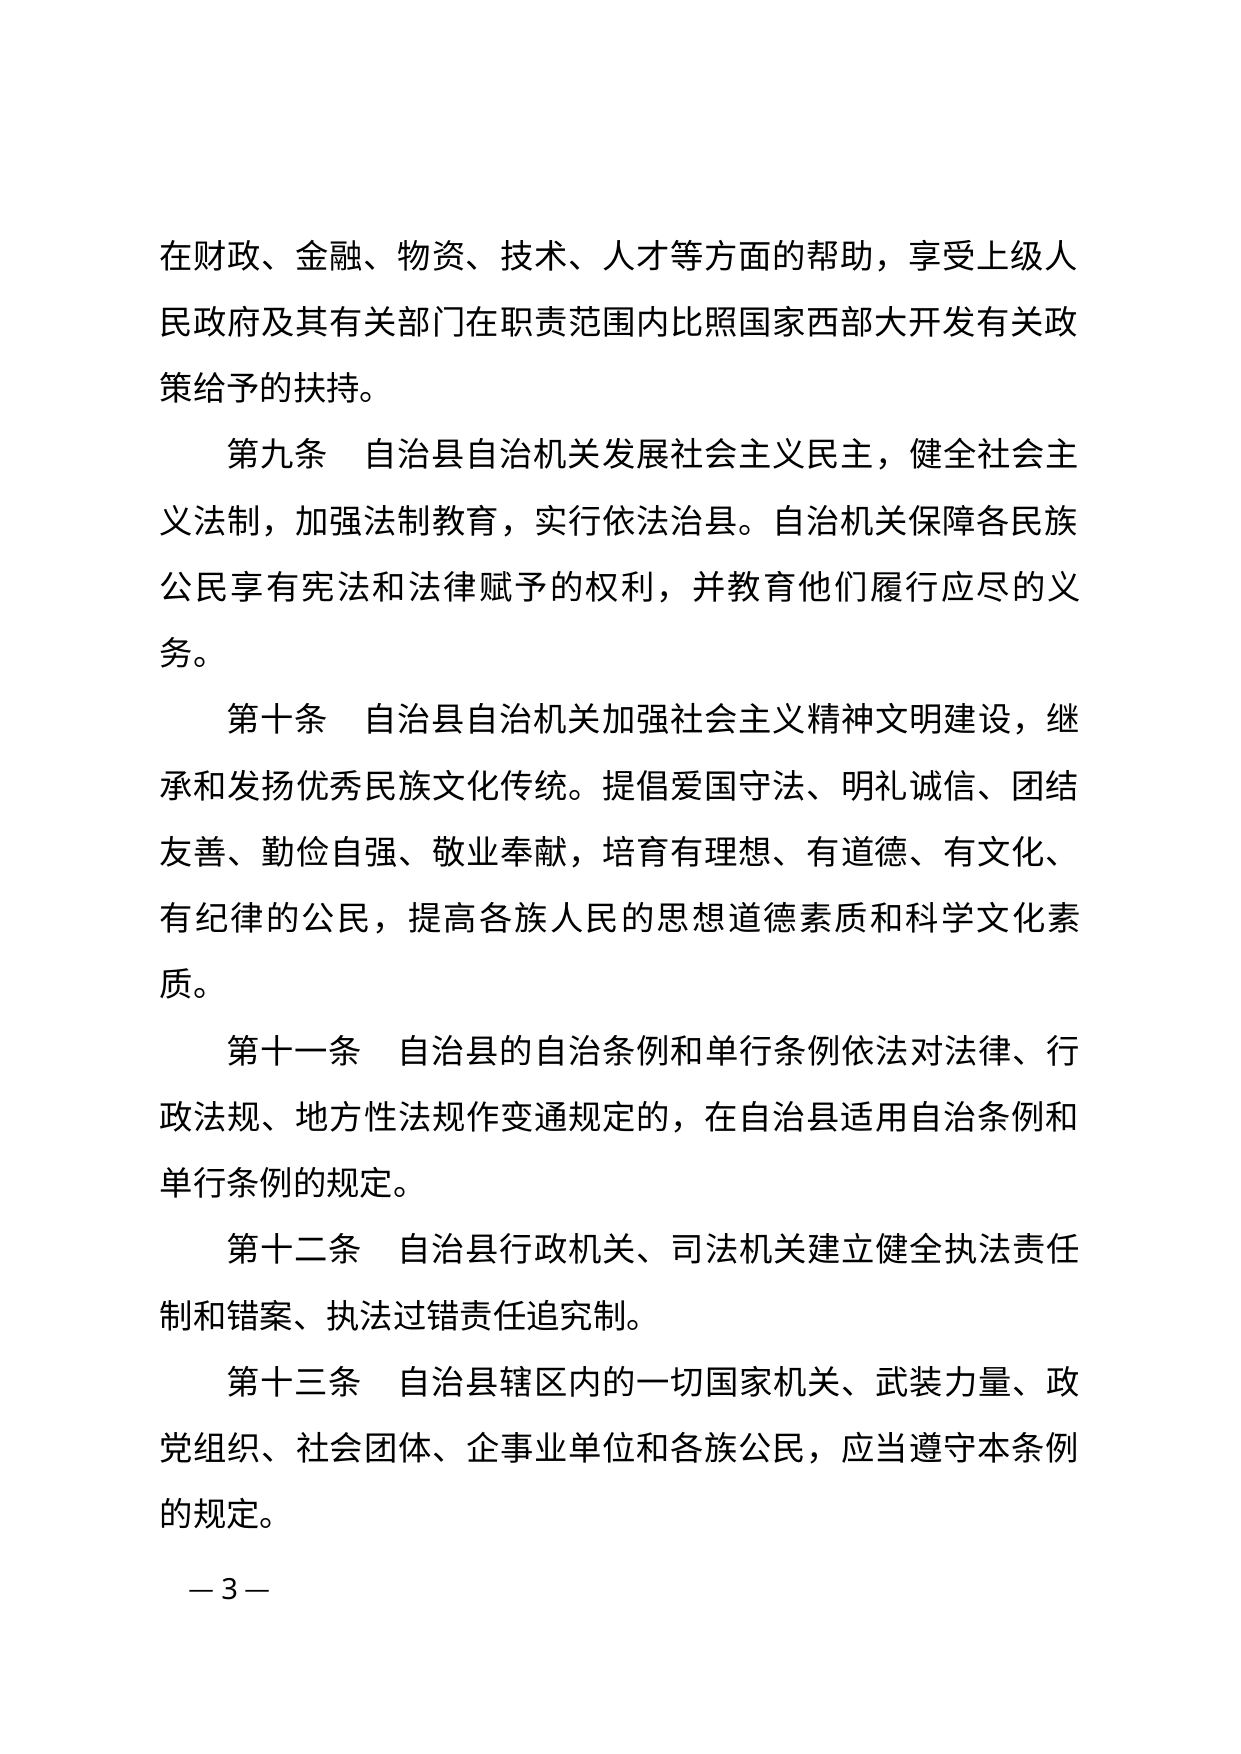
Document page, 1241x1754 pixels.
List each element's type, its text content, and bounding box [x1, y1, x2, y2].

text 第九条 自治县自治机关发展社会主义民主，健全社会主义法制，加强法制教育，实行依法治县。自治机关保障各民族公民享有宪法和法律赋予的权利，并教育他们履行应尽的义务。 [159, 419, 1081, 684]
text 第十三条 自治县辖区内的一切国家机关、武装力量、政党组织、社会团体、企事业单位和各族公民，应当遵守本条例的规定。 [159, 1347, 1081, 1545]
text 第十二条 自治县行政机关、司法机关建立健全执法责任制和错案、执法过错责任追究制。 [159, 1214, 1081, 1347]
text 第十一条 自治县的自治条例和单行条例依法对法律、行政法规、地方性法规作变通规定的，在自治县适用自治条例和单行条例的规定。 [159, 1015, 1081, 1214]
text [159, 220, 1081, 419]
text 第十条 自治县自治机关加强社会主义精神文明建设，继承和发扬优秀民族文化传统。提倡爱国守法、明礼诚信、团结友善、勤俭自强、敬业奉献，培育有理想、有道德、有文化、有纪律的公民，提高各族人民的思想道德素质和科学文化素质。 [159, 684, 1081, 1015]
